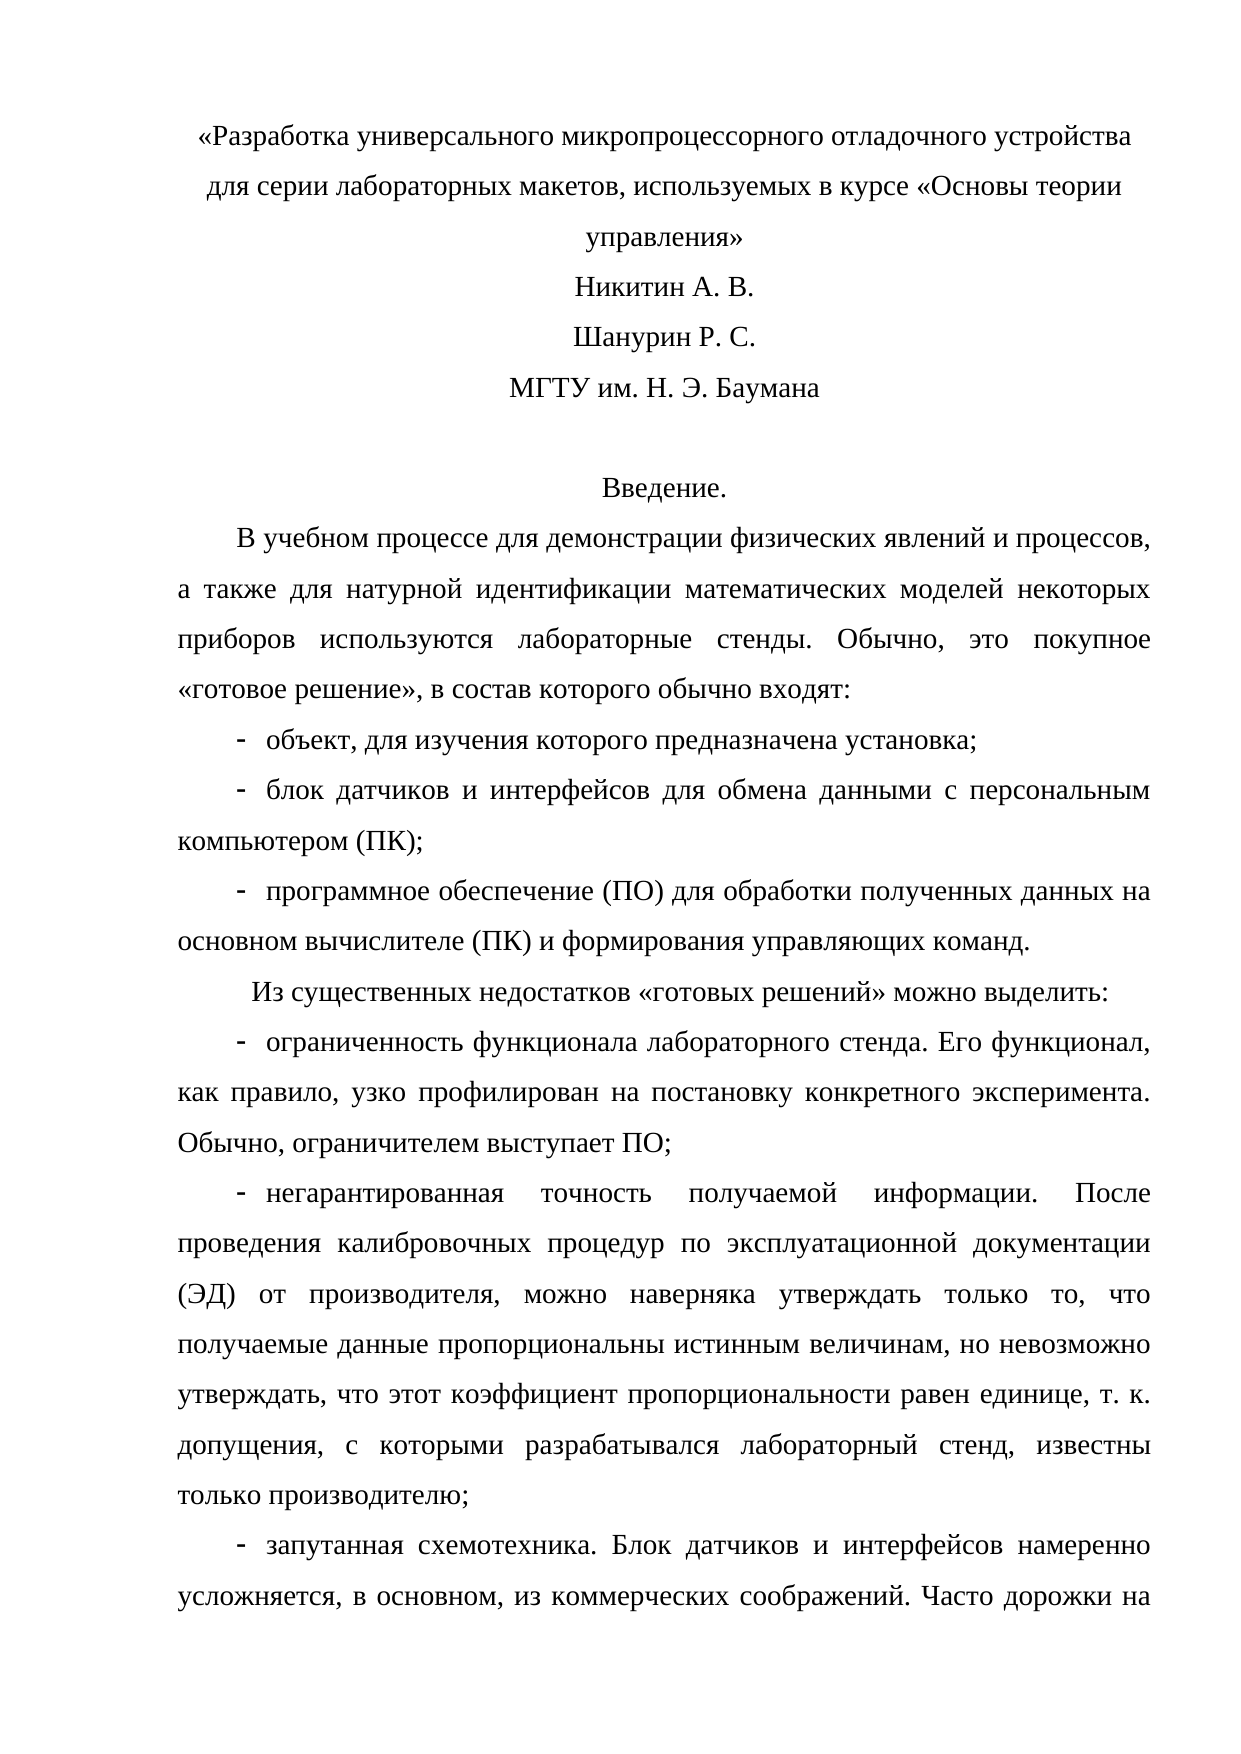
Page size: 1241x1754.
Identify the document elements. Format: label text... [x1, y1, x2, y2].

text Никитин А. В. [177, 269, 1152, 303]
text объект, для изучения которого предназначена установка; [177, 722, 1152, 756]
text Из существенных недостатков «готовых решений» можно выделить: [177, 974, 1152, 1007]
text ограниченность функционала лабораторного стенда. Его функционал, как правило, узко профилирован на постановку конкретного эксперимента. Обычно, ограничителем выступает ПО; [177, 1024, 1152, 1158]
text «Разработка универсального микропроцессорного отладочного устройства для серии лабораторных макетов, используемых в курсе «Основы теории управления» [177, 118, 1152, 252]
text Введение. [177, 470, 1152, 504]
text Шанурин Р. С. [177, 319, 1152, 353]
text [177, 1527, 1152, 1611]
text негарантированная точность получаемой информации. После проведения калибровочных процедур по эксплуатационной документации (ЭД) от производителя, можно наверняка утверждать только то, что получаемые данные пропорциональны истинным величинам, но невозможно утверждать, что этот коэффициент пропорциональности равен единице, т. к. допущения, с которыми разрабатывался лабораторный стенд, известны только производителю; [177, 1175, 1152, 1511]
text МГТУ им. Н. Э. Баумана [177, 370, 1152, 403]
text В учебном процессе для демонстрации физических явлений и процессов, а также для натурной идентификации математических моделей некоторых приборов используются лабораторные стенды. Обычно, это покупное «готовое решение», в состав которого обычно входят: [177, 521, 1152, 705]
text программное обеспечение (ПО) для обработки полученных данных на основном вычислителе (ПК) и формирования управляющих команд. [177, 873, 1152, 957]
text блок датчиков и интерфейсов для обмена данными с персональным компьютером (ПК); [177, 772, 1152, 856]
